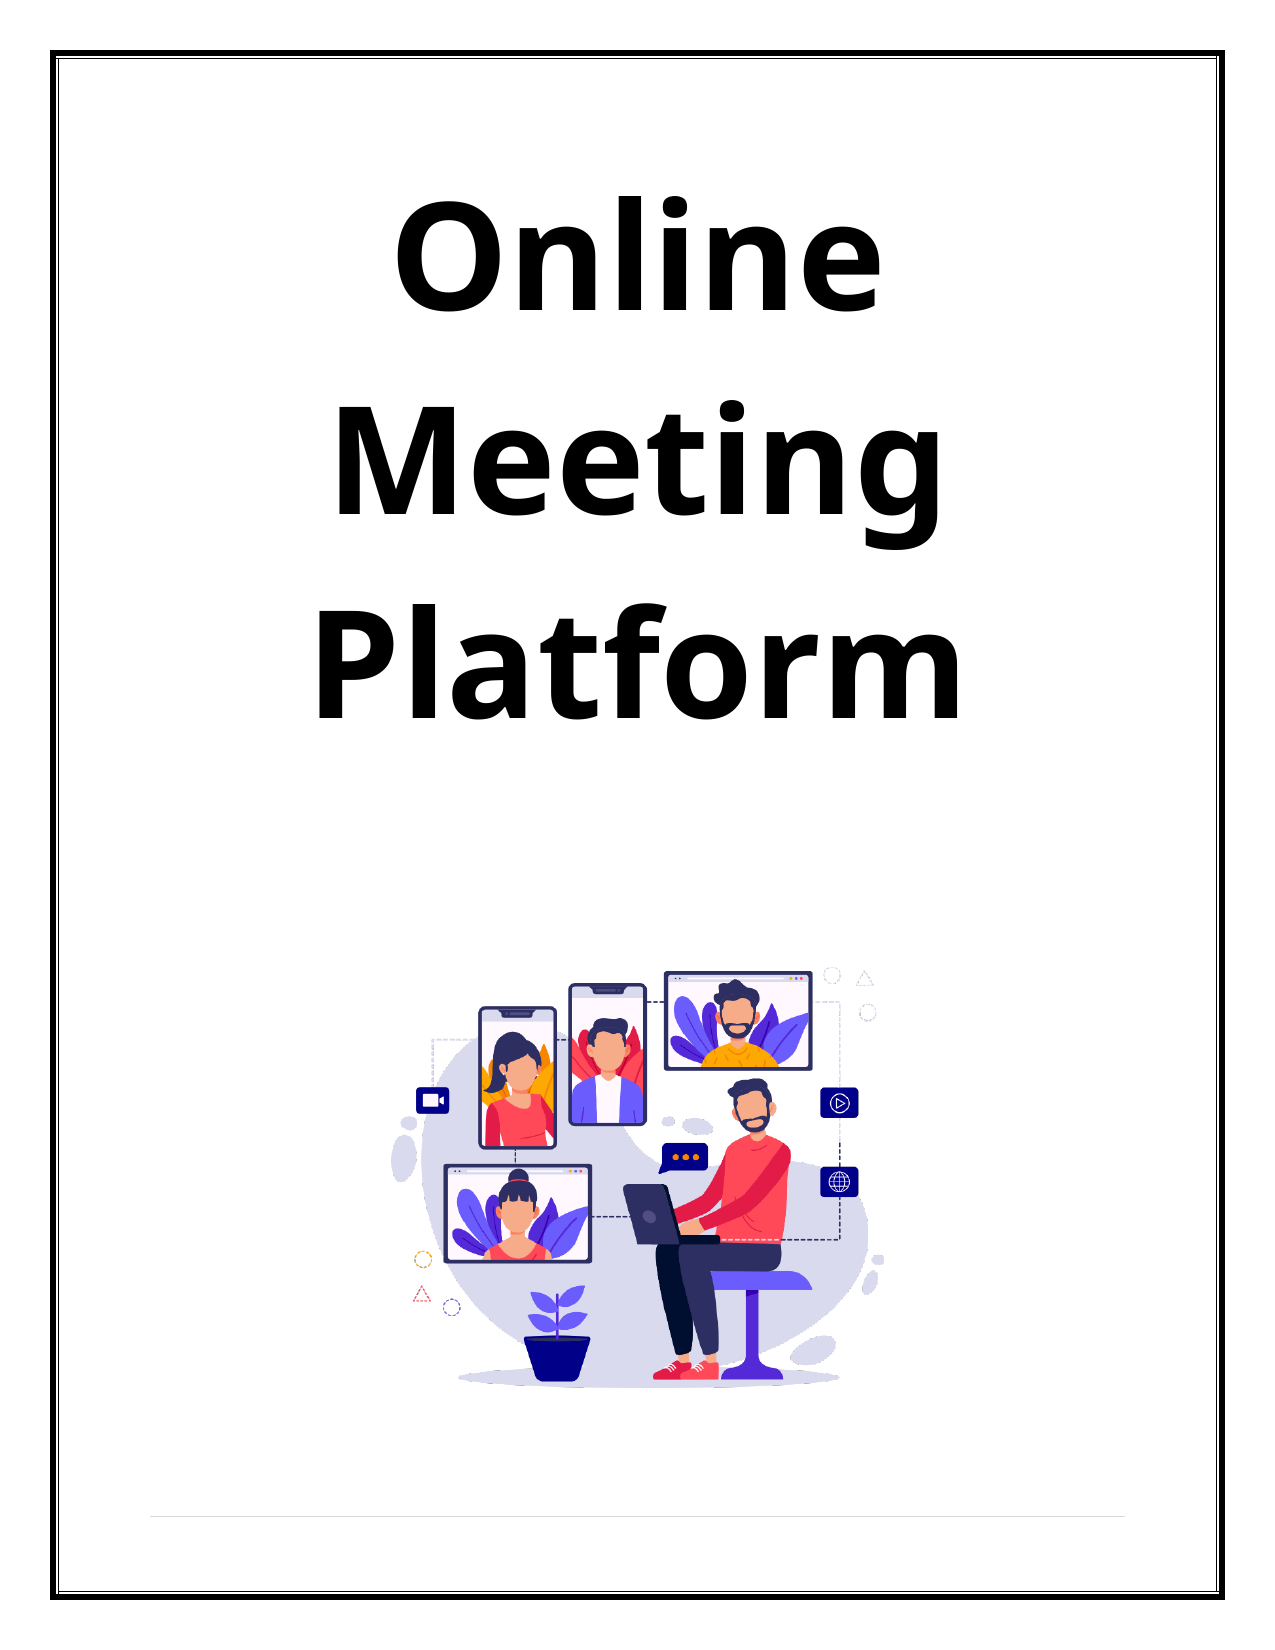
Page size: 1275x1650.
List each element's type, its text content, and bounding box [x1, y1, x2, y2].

picture [391, 967, 884, 1388]
text Online Meeting Platform [150, 150, 1125, 763]
